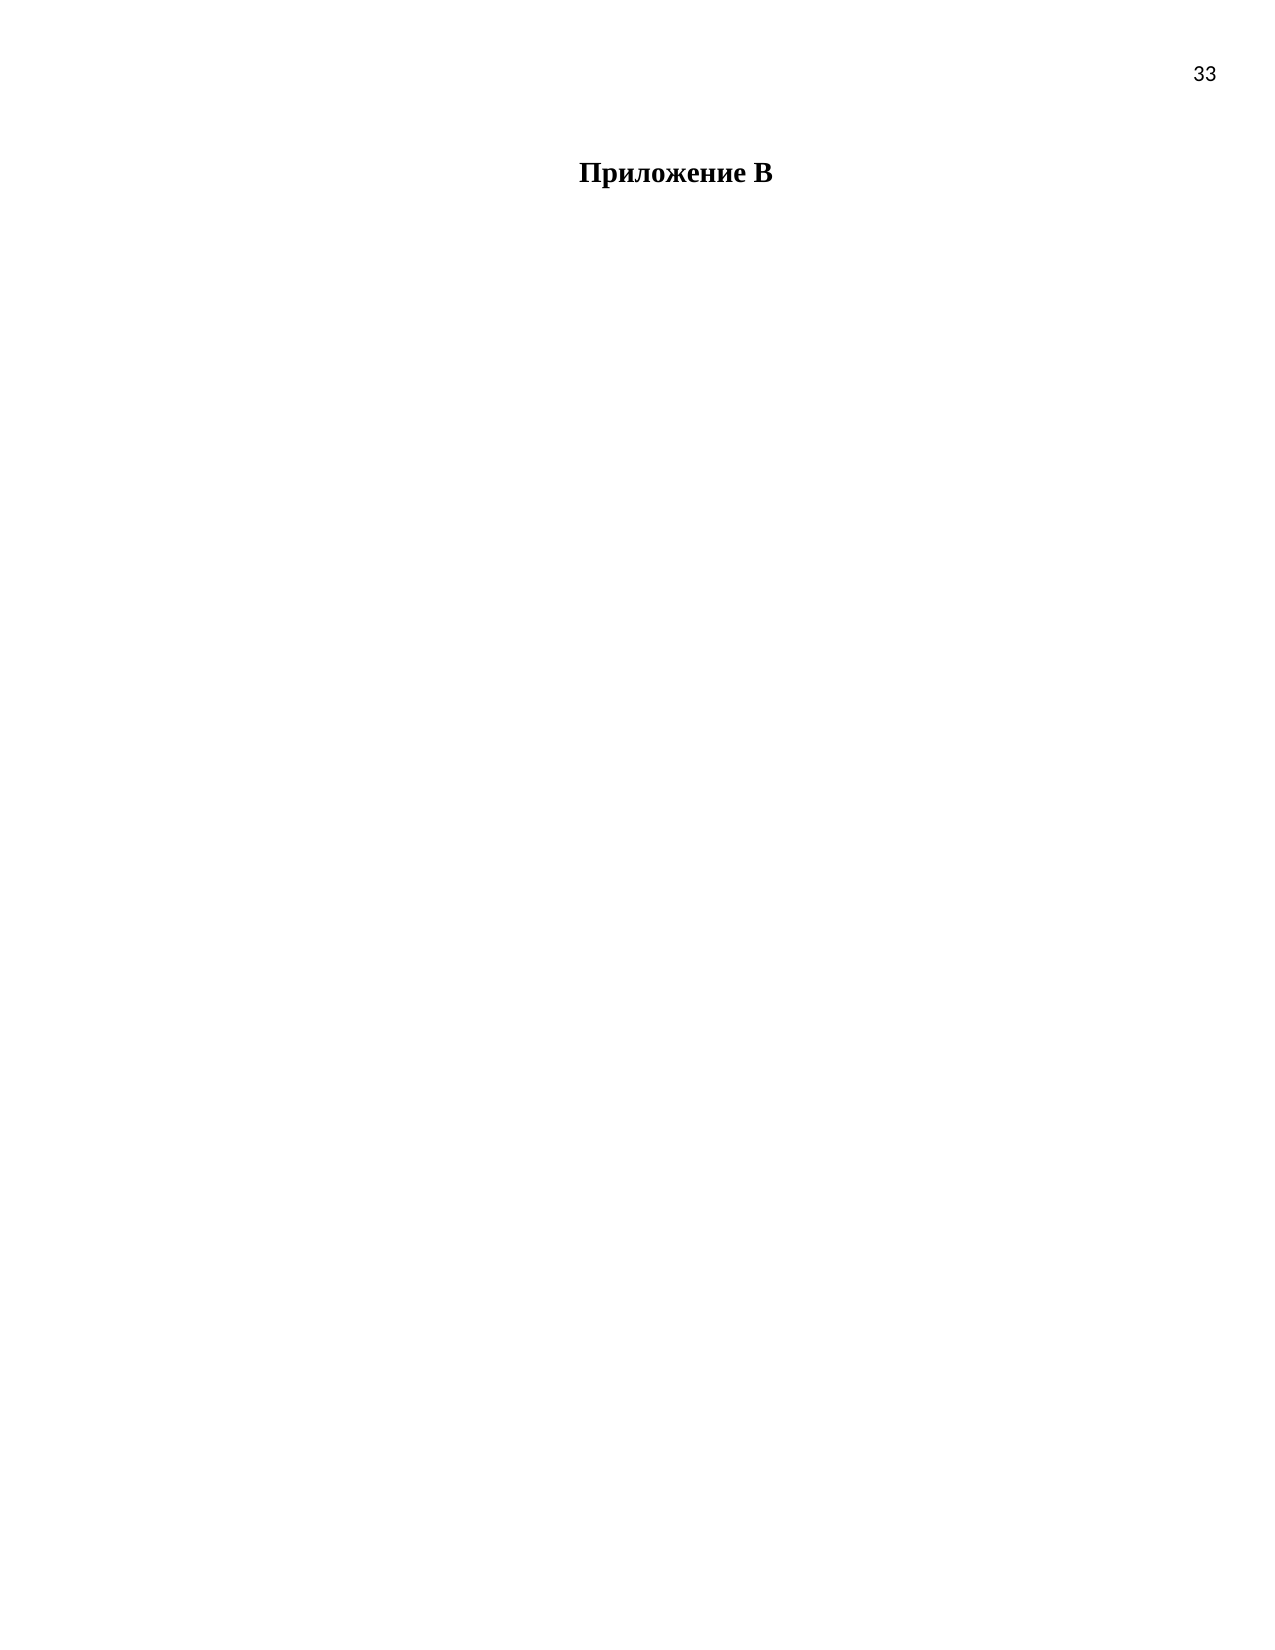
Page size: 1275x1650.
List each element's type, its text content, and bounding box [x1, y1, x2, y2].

subtitle Приложение В [136, 156, 1216, 189]
